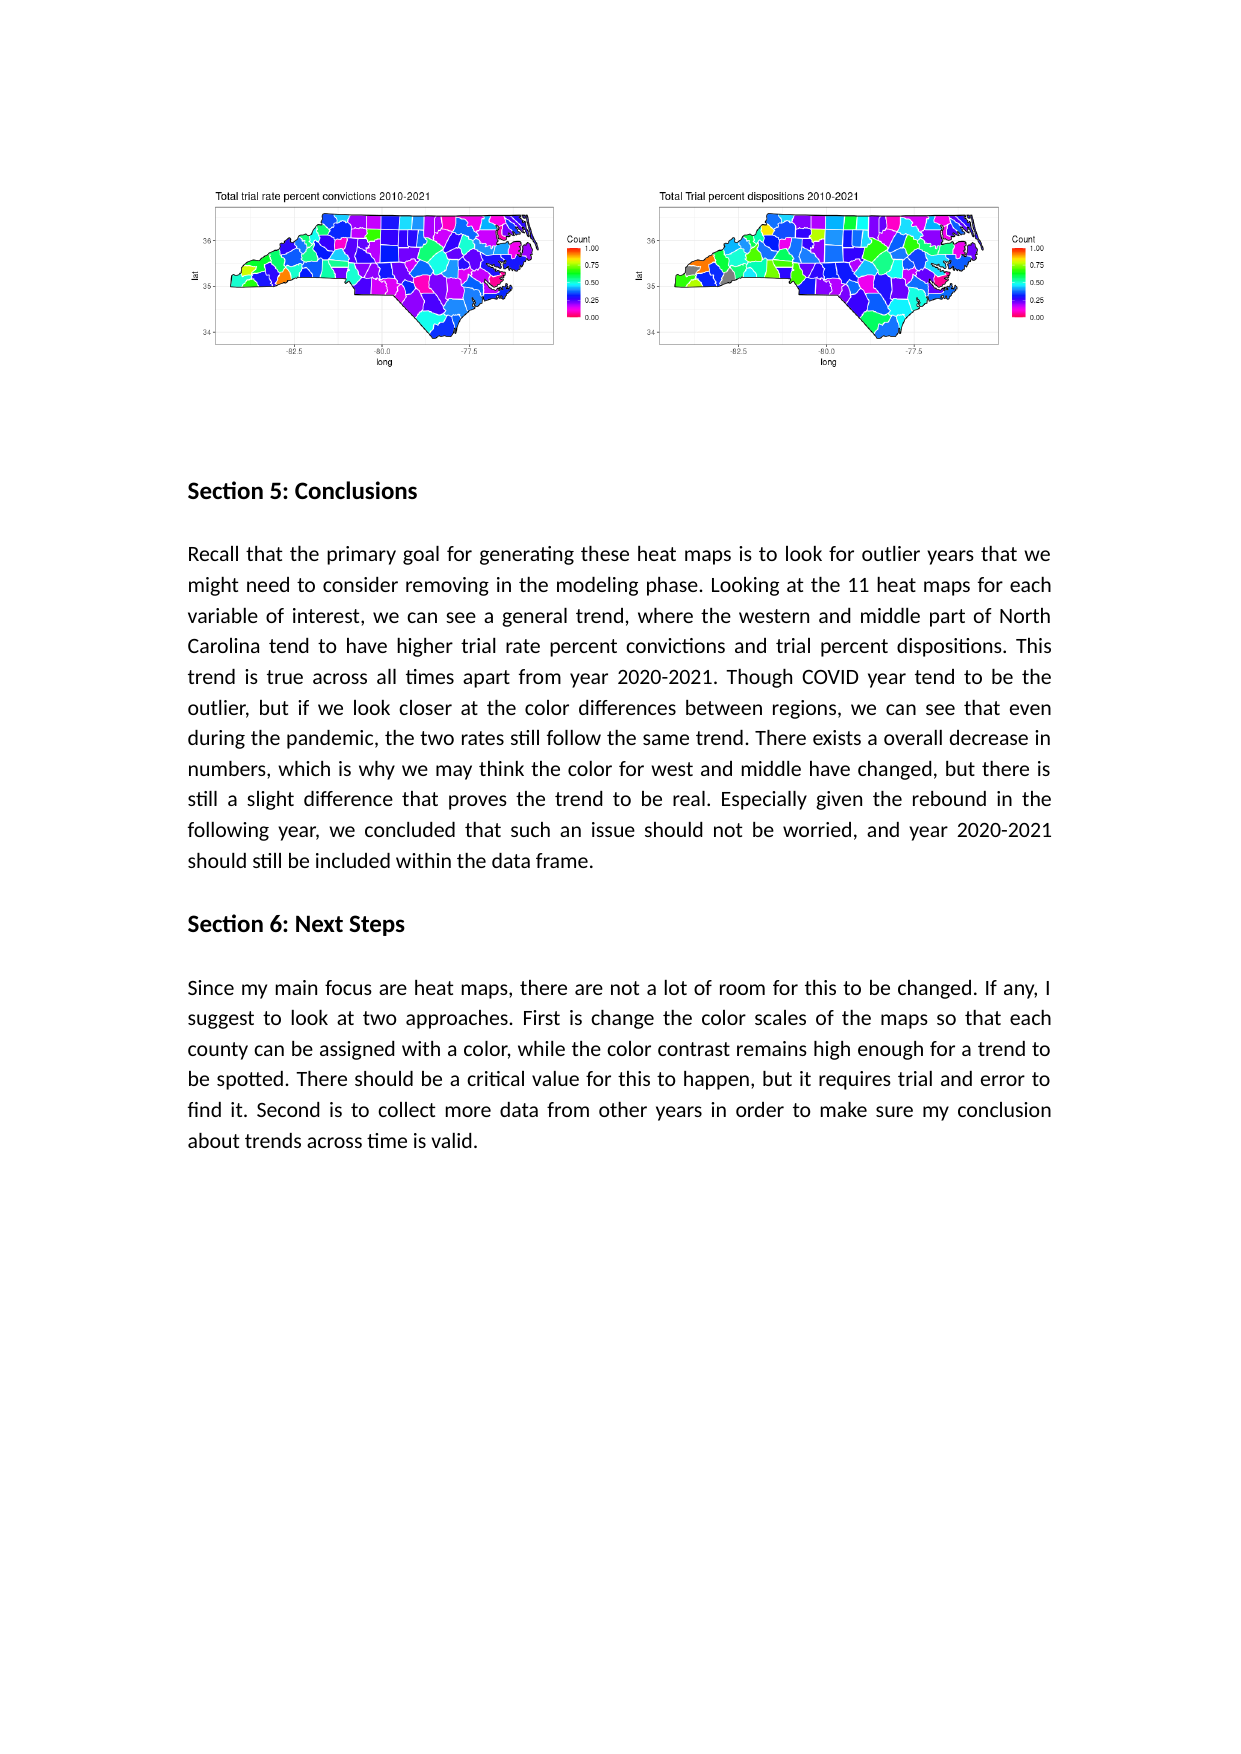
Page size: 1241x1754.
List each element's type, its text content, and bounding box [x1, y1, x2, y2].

text Section 6: Next Steps [187, 908, 1053, 938]
table_header [176, 150, 620, 414]
picture [187, 150, 608, 410]
text Recall that the primary goal for generating these heat maps is to look for outlier years that we might need to consider removing in the modeling phase. Looking at the 11 heat maps for each variable of interest, we can see a general trend, where the western and middle part of North Carolina tend to have higher trial rate percent convictions and trial percent dispositions. This trend is true across all times apart from year 2020-2021. Though COVID year tend to be the outlier, but if we look closer at the color differences between regions, we can see that even during the pandemic, the two rates still follow the same trend. There exists a overall decrease in numbers, which is why we may think the color for west and middle have changed, but there is still a slight difference that proves the trend to be real. Especially given the rebound in the following year, we concluded that such an issue should not be worried, and year 2020-2021 should still be included within the data frame. [187, 541, 1053, 873]
picture [631, 150, 1053, 410]
text Section 5: Conclusions [187, 475, 1053, 505]
table_header [620, 150, 1064, 414]
text Since my main focus are heat maps, there are not a lot of room for this to be changed. If any, I suggest to look at two approaches. First is change the color scales of the maps so that each county can be assigned with a color, while the color contrast remains high enough for a trend to be spotted. There should be a critical value for this to happen, but it requires trial and error to find it. Second is to collect more data from other years in order to make sure my conclusion about trends across time is valid. [187, 974, 1053, 1153]
